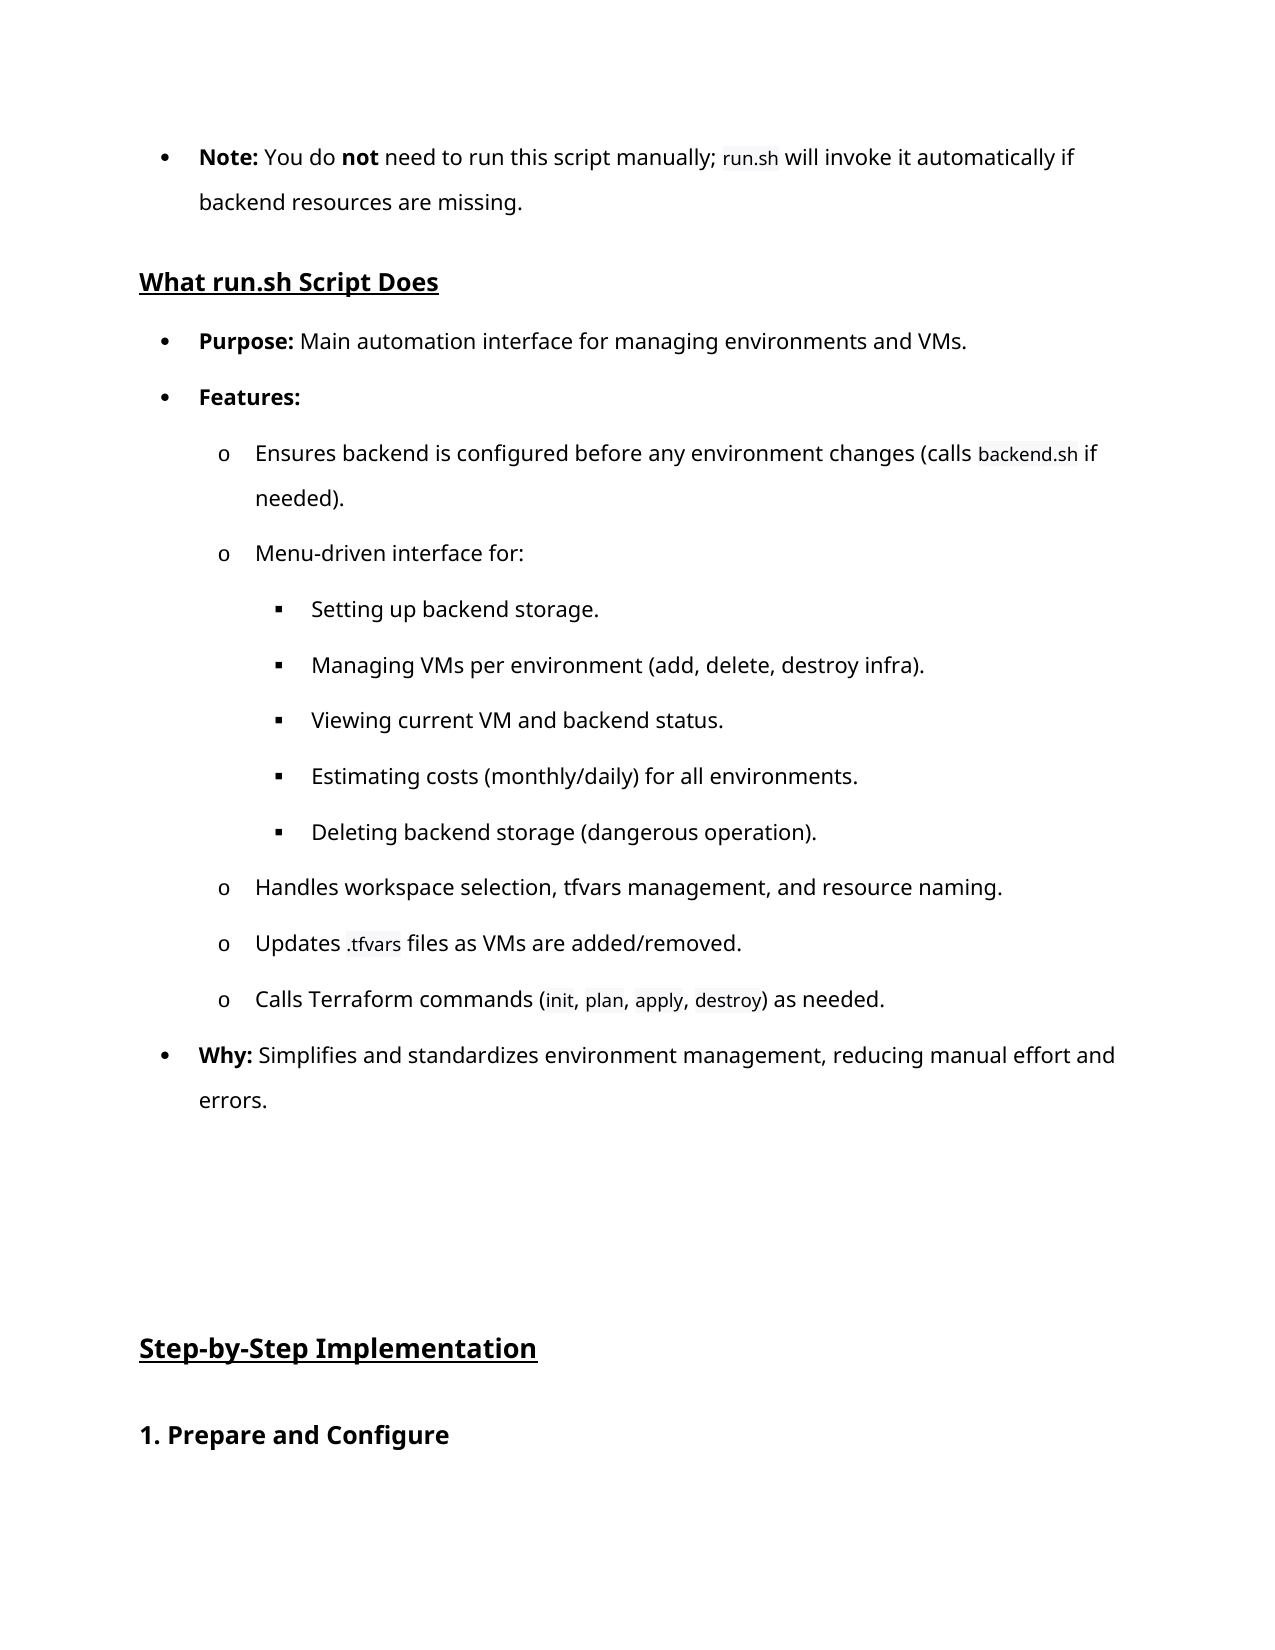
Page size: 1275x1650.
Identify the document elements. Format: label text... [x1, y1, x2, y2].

list Managing VMs per environment (add, delete, destroy infra). [273, 650, 1133, 679]
list Menu-driven interface for: [217, 538, 1133, 568]
list Updates .tfvars files as VMs are added/removed. [217, 928, 1133, 958]
list Viewing current VM and backend status. [273, 705, 1133, 735]
list Ensures backend is configured before any environment changes (calls backend.sh if needed). [217, 438, 1133, 512]
list Why: Simplifies and standardizes environment management, reducing manual effort and errors. [161, 1040, 1133, 1114]
list Deleting backend storage (dangerous operation). [273, 817, 1133, 846]
text What run.sh Script Does [139, 264, 1133, 298]
list Estimating costs (monthly/daily) for all environments. [273, 761, 1133, 791]
list Purpose: Main automation interface for managing environments and VMs. [161, 326, 1133, 356]
text 1. Prepare and Configure [139, 1418, 1133, 1452]
list Calls Terraform commands (init, plan, apply, destroy) as needed. [217, 984, 1133, 1014]
list Features: [161, 382, 1133, 412]
text Step-by-Step Implementation [139, 1330, 1133, 1367]
list Setting up backend storage. [273, 594, 1133, 624]
list Note: You do not need to run this script manually; run.sh will invoke it automatically if backend resources are missing. [161, 142, 1133, 217]
list Handles workspace selection, tfvars management, and resource naming. [217, 872, 1133, 902]
